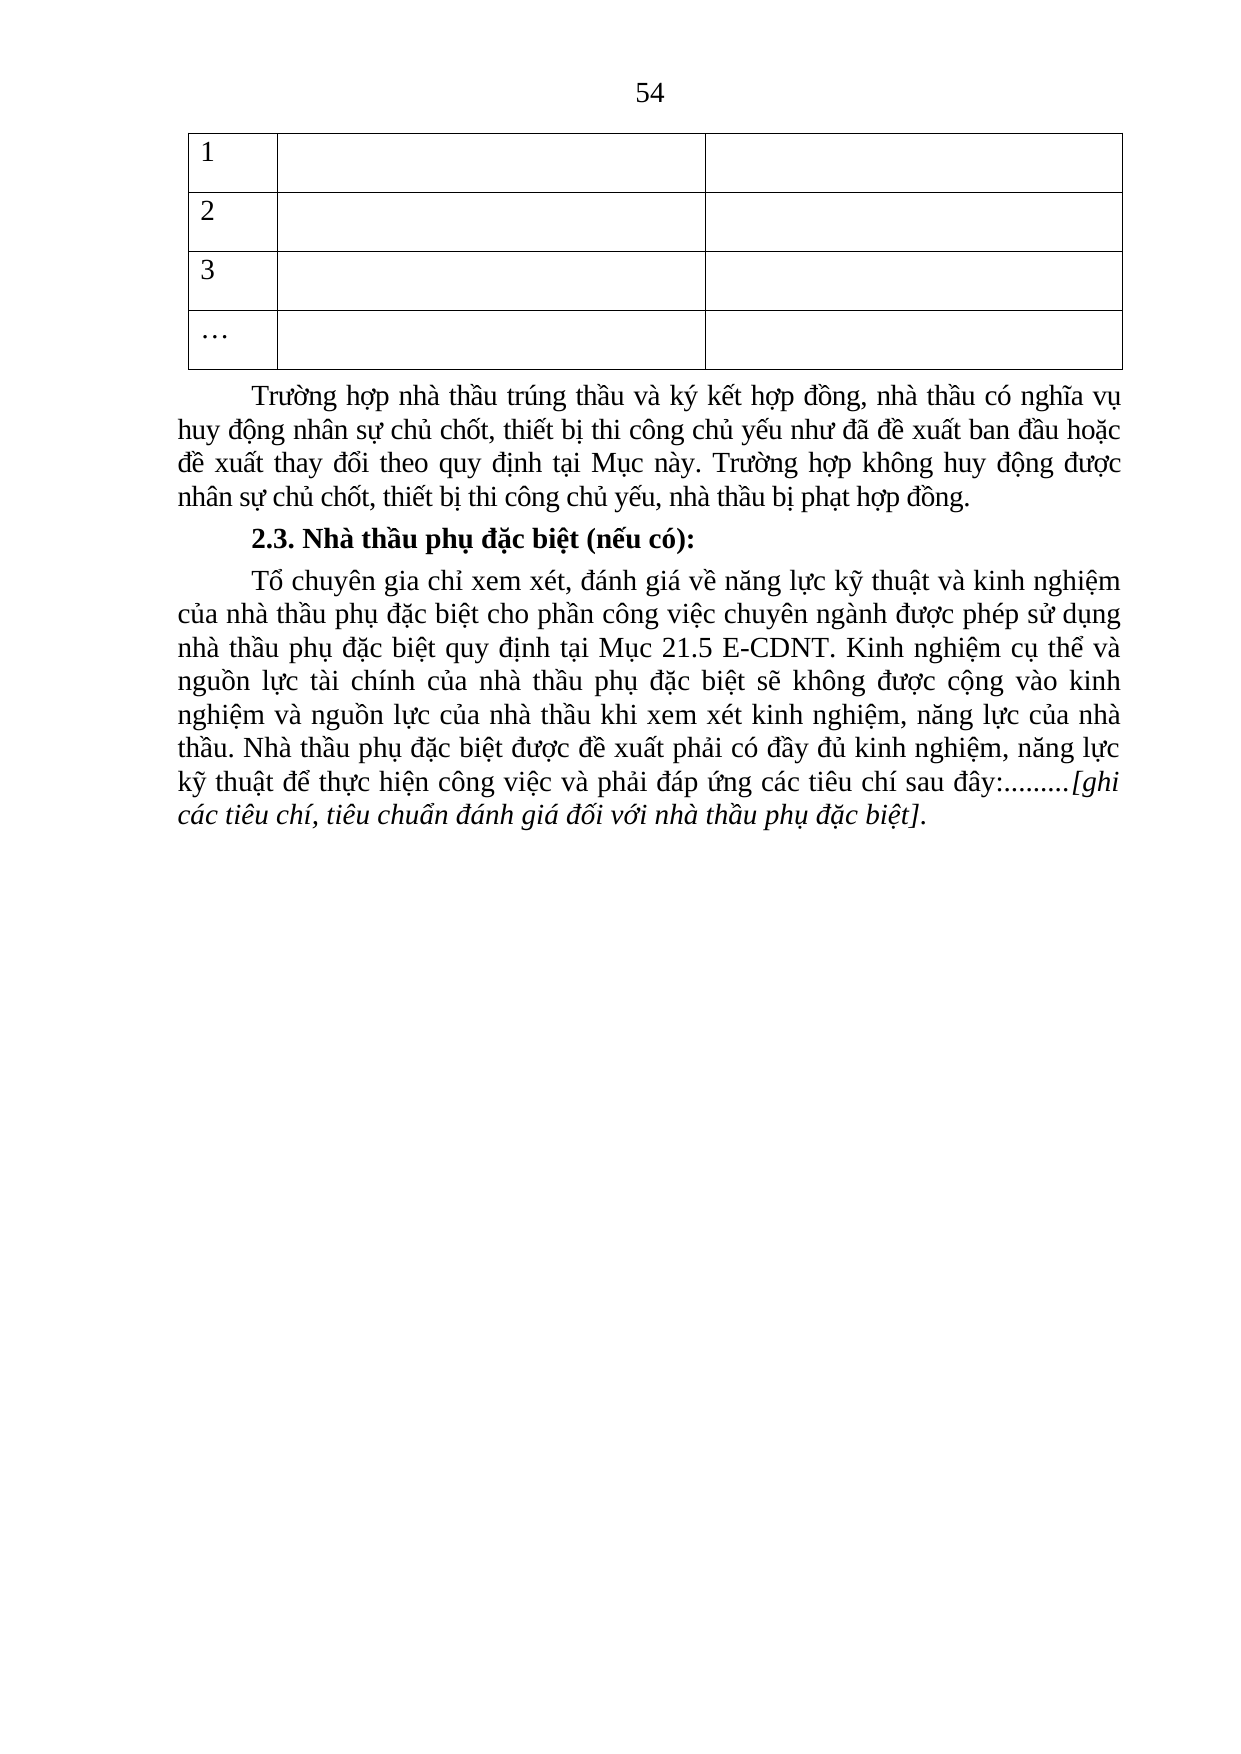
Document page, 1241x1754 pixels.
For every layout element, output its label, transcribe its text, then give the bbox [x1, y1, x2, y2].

text 2.3. Nhà thầu phụ đặc biệt (nếu có): [177, 521, 1122, 554]
table_cell 1 [189, 134, 277, 192]
table_cell [706, 134, 1122, 192]
table_cell [706, 252, 1122, 310]
table_cell [278, 311, 705, 369]
table_cell … [189, 311, 277, 369]
text Trường hợp nhà thầu trúng thầu và ký kết hợp đồng, nhà thầu có nghĩa vụ huy động nhân sự chủ chốt, thiết bị thi công chủ yếu như đã đề xuất ban đầu hoặc đề xuất thay đổi theo quy định tại Mục này. Trường hợp không huy động được nhân sự chủ chốt, thiết bị thi công chủ yếu, nhà thầu bị phạt hợp đồng. [177, 378, 1122, 512]
text Tổ chuyên gia chỉ xem xét, đánh giá về năng lực kỹ thuật và kinh nghiệm của nhà thầu phụ đặc biệt cho phần công việc chuyên ngành được phép sử dụng nhà thầu phụ đặc biệt quy định tại Mục 21.5 E-CDNT. Kinh nghiệm cụ thể và nguồn lực tài chính của nhà thầu phụ đặc biệt sẽ không được cộng vào kinh nghiệm và nguồn lực của nhà thầu khi xem xét kinh nghiệm, năng lực của nhà thầu. Nhà thầu phụ đặc biệt được đề xuất phải có đầy đủ kinh nghiệm, năng lực kỹ thuật để thực hiện công việc và phải đáp ứng các tiêu chí sau đây:.........[ghi các tiêu chí, tiêu chuẩn đánh giá đối với nhà thầu phụ đặc biệt]. [177, 563, 1122, 831]
table_cell [706, 193, 1122, 251]
table_cell [278, 193, 705, 251]
table_cell [278, 252, 705, 310]
table_cell [706, 311, 1122, 369]
table_cell 3 [189, 252, 277, 310]
table_cell [278, 134, 705, 192]
table_cell 2 [189, 193, 277, 251]
